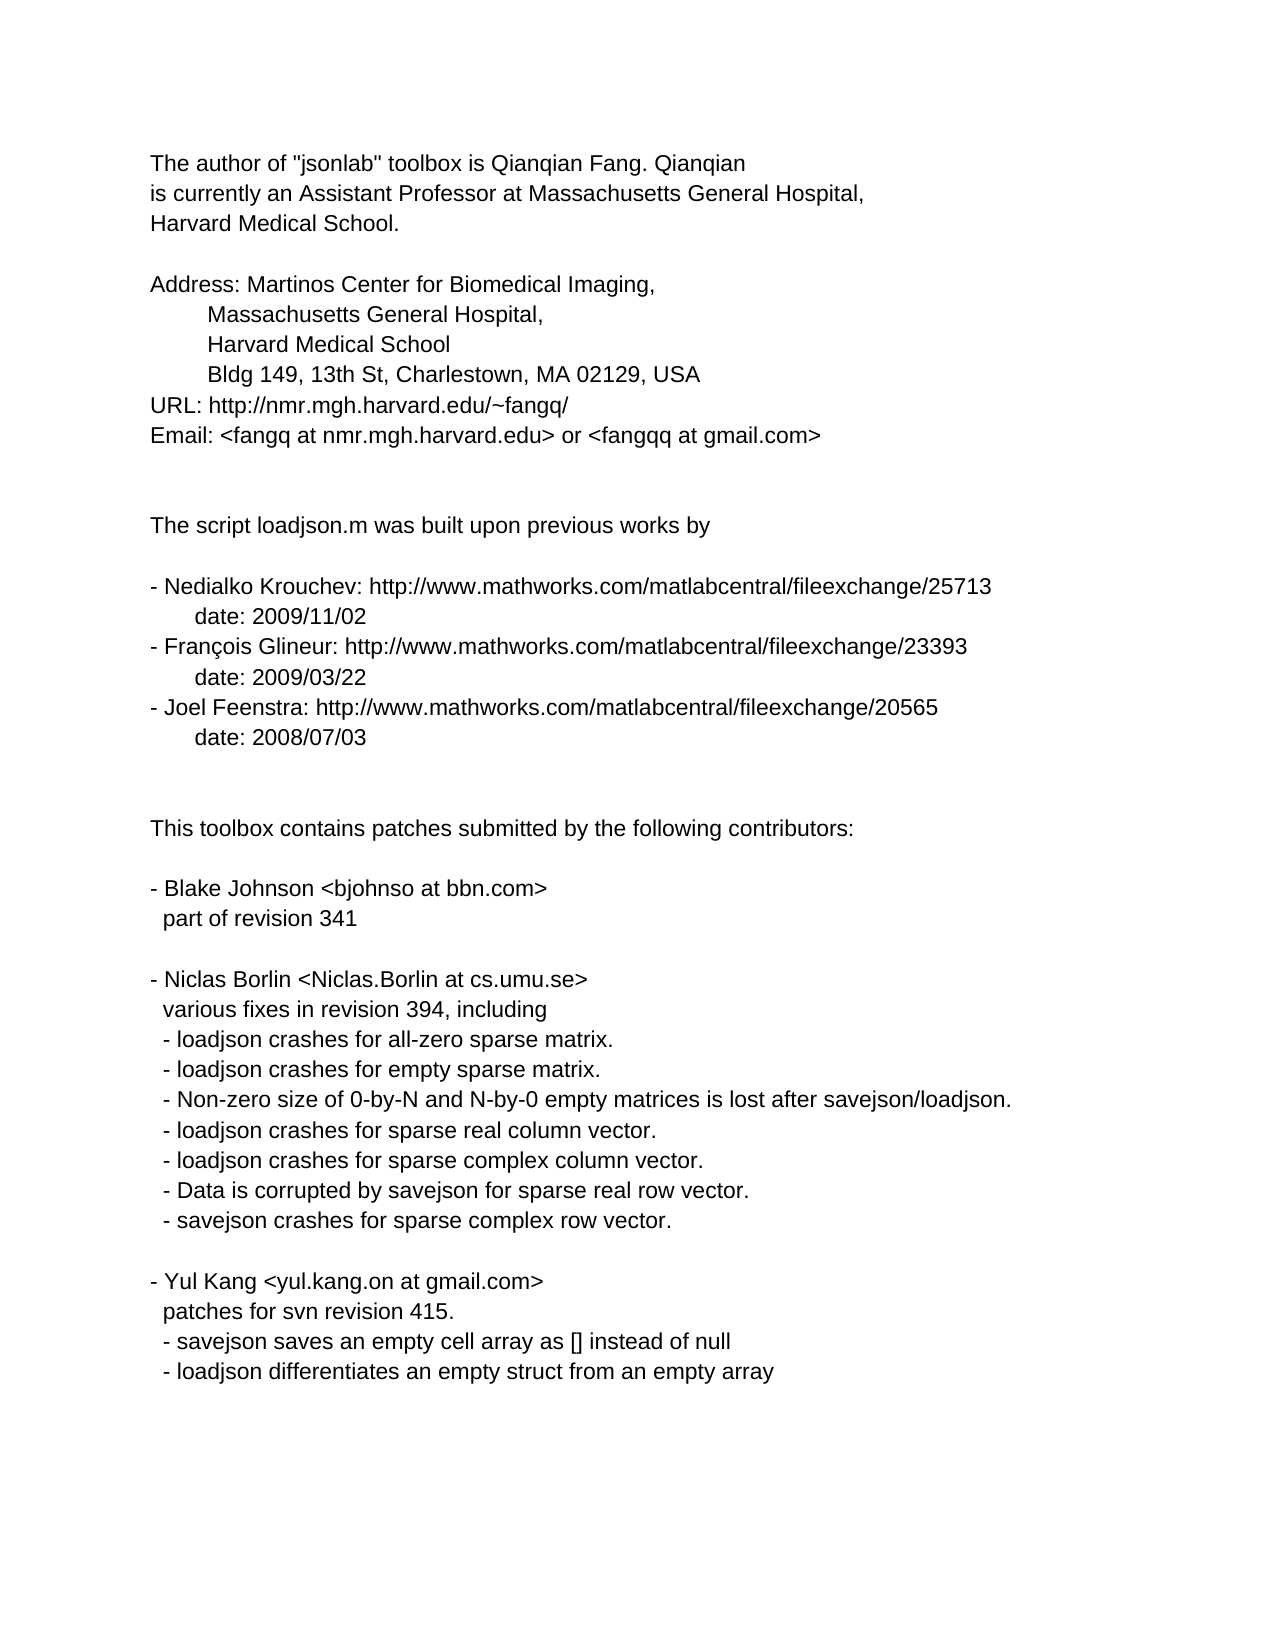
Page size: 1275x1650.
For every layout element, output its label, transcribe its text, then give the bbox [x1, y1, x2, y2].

text - François Glineur: http://www.mathworks.com/matlabcentral/fileexchange/23393 [150, 633, 1125, 660]
text is currently an Assistant Professor at Massachusetts General Hospital, [150, 180, 1125, 207]
text The author of "jsonlab" toolbox is Qianqian Fang. Qianqian [150, 150, 1125, 176]
text - Joel Feenstra: http://www.mathworks.com/matlabcentral/fileexchange/20565 [150, 694, 1125, 720]
text Address: Martinos Center for Biomedical Imaging, [150, 271, 1125, 297]
text - Data is corrupted by savejson for sparse real row vector. [150, 1177, 1125, 1203]
text - loadjson crashes for sparse complex column vector. [150, 1147, 1125, 1173]
text This toolbox contains patches submitted by the following contributors: [150, 814, 1125, 841]
text - Niclas Borlin <Niclas.Borlin at cs.umu.se> [150, 966, 1125, 992]
text date: 2009/03/22 [150, 663, 1125, 690]
text part of revision 341 [150, 905, 1125, 932]
text Bldg 149, 13th St, Charlestown, MA 02129, USA [150, 361, 1125, 388]
text - loadjson crashes for sparse real column vector. [150, 1117, 1125, 1143]
text - loadjson crashes for all-zero sparse matrix. [150, 1026, 1125, 1052]
text patches for svn revision 415. [150, 1298, 1125, 1324]
text - loadjson differentiates an empty struct from an empty array [150, 1358, 1125, 1385]
text - loadjson crashes for empty sparse matrix. [150, 1056, 1125, 1083]
text - Non-zero size of 0-by-N and N-by-0 empty matrices is lost after savejson/loadjson. [150, 1086, 1125, 1113]
text The script loadjson.m was built upon previous works by [150, 512, 1125, 539]
text Harvard Medical School. [150, 210, 1125, 237]
text date: 2009/11/02 [150, 603, 1125, 629]
text Email: <fangq at nmr.mgh.harvard.edu> or <fangqq at gmail.com> [150, 422, 1125, 448]
text - Nedialko Krouchev: http://www.mathworks.com/matlabcentral/fileexchange/25713 [150, 573, 1125, 599]
text date: 2008/07/03 [150, 724, 1125, 750]
text - savejson saves an empty cell array as [] instead of null [150, 1328, 1125, 1354]
text - savejson crashes for sparse complex row vector. [150, 1207, 1125, 1234]
text - Blake Johnson <bjohnso at bbn.com> [150, 875, 1125, 901]
text Harvard Medical School [150, 331, 1125, 358]
text URL: http://nmr.mgh.harvard.edu/~fangq/ [150, 392, 1125, 418]
text Massachusetts General Hospital, [150, 301, 1125, 327]
text various fixes in revision 394, including [150, 996, 1125, 1022]
text - Yul Kang <yul.kang.on at gmail.com> [150, 1268, 1125, 1294]
